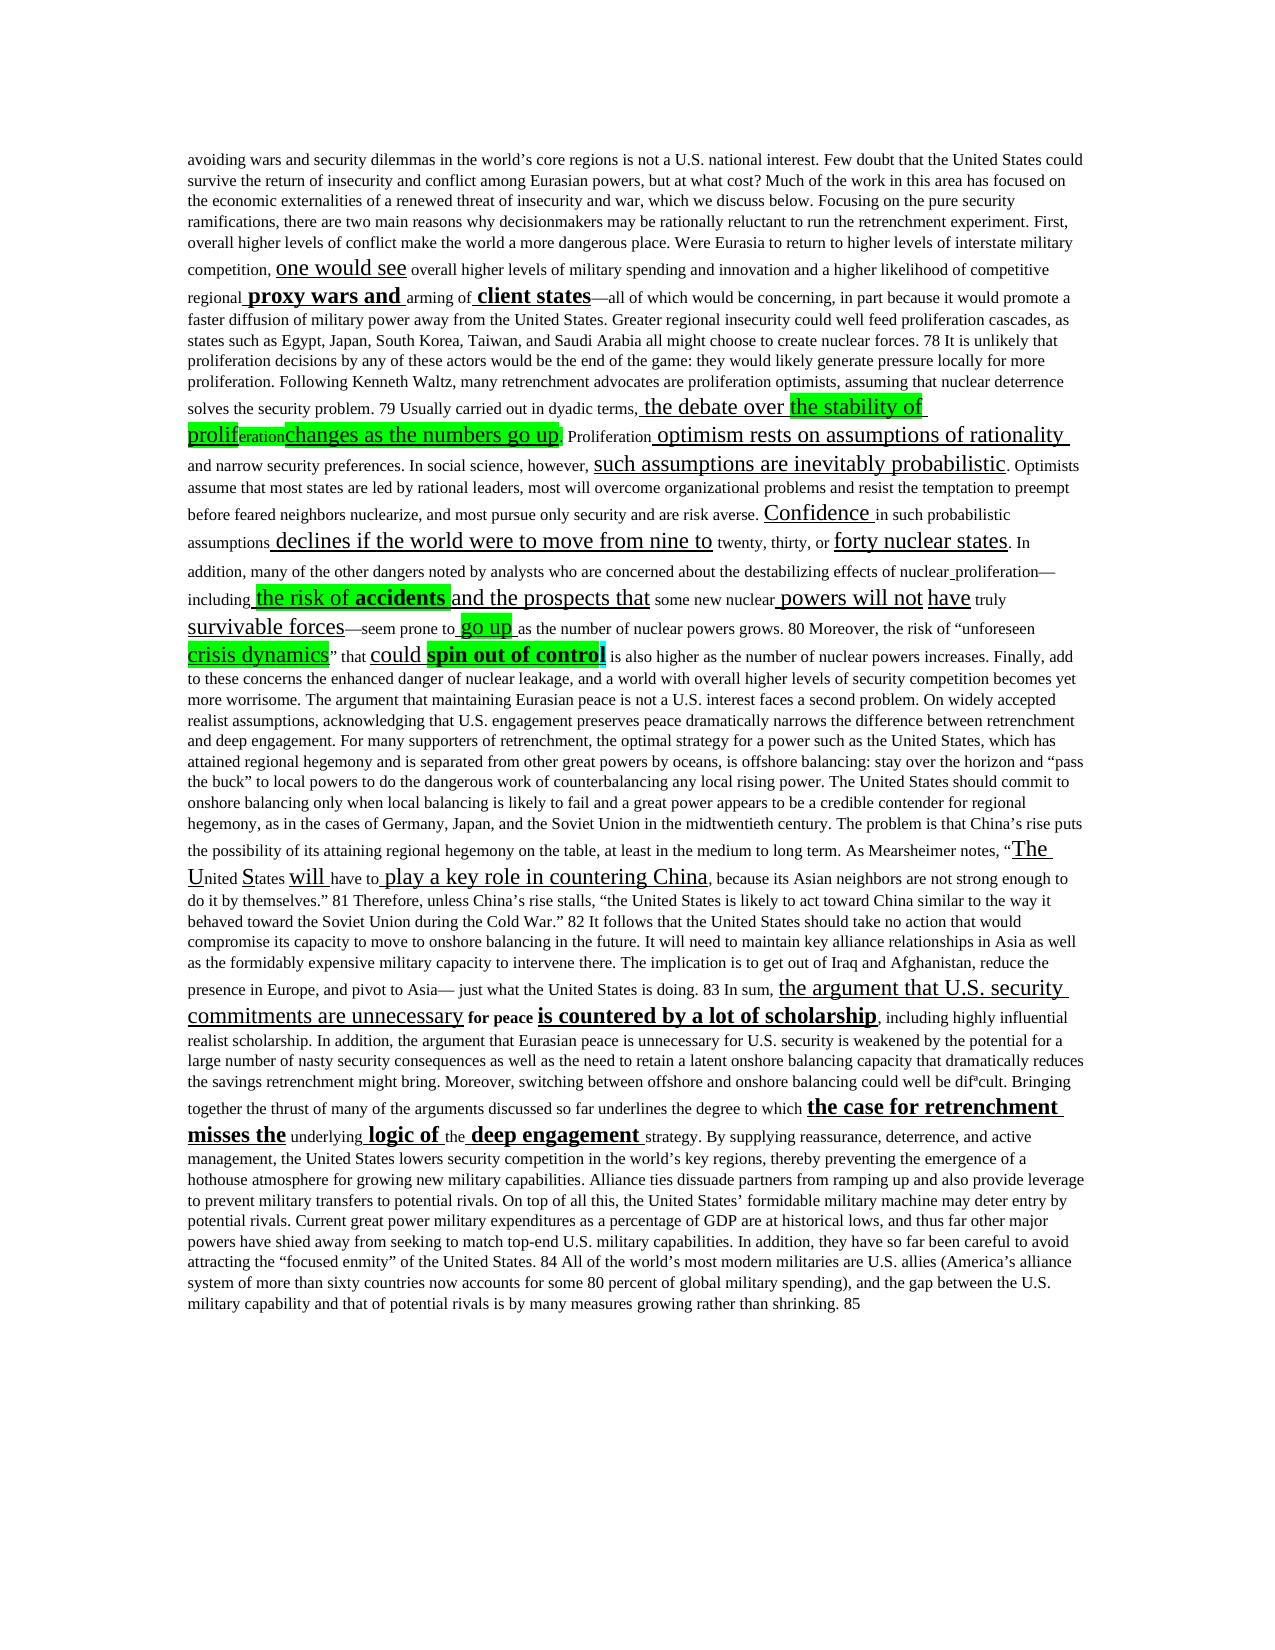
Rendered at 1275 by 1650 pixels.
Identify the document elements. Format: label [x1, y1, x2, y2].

text [187, 150, 1087, 1313]
